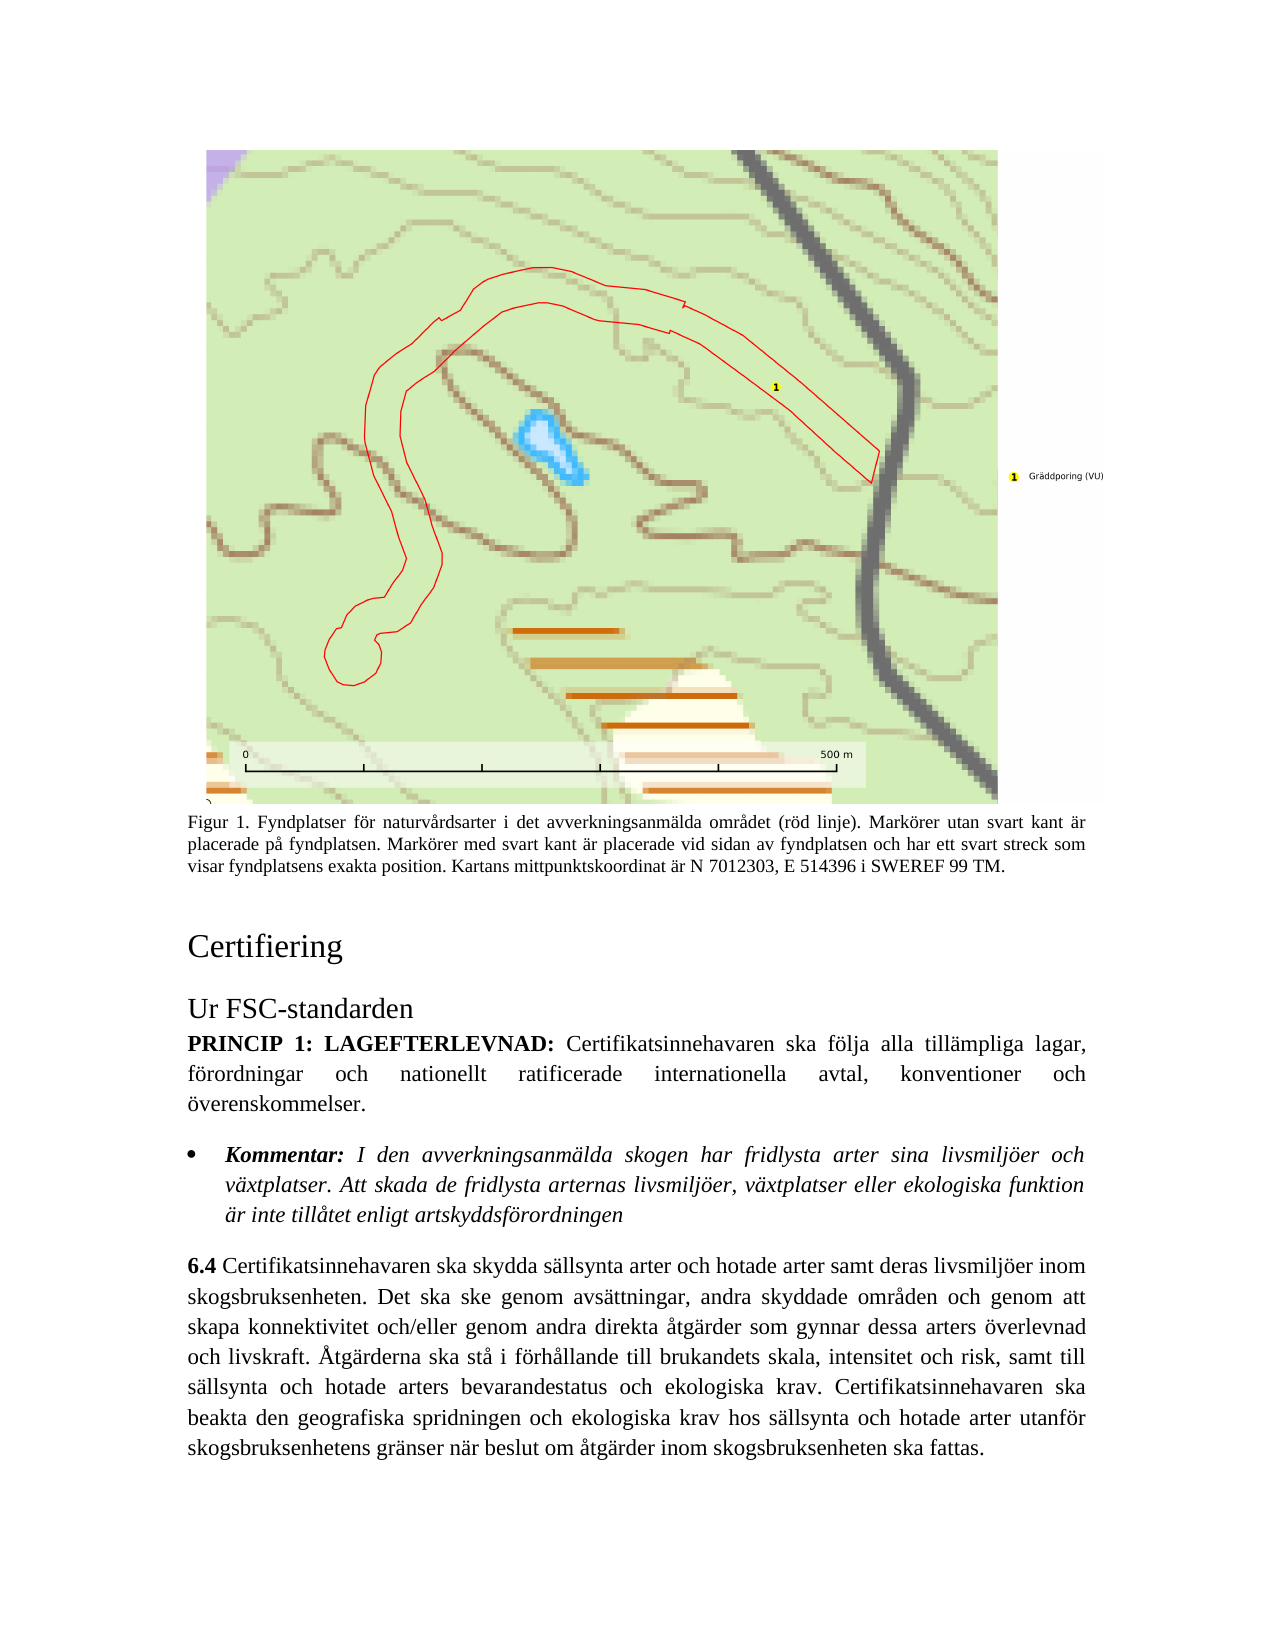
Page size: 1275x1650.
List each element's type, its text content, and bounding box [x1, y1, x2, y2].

text 6.4 Certifikatsinnehavaren ska skydda sällsynta arter och hotade arter samt deras livsmiljöer inom skogsbruksenheten. Det ska ske genom avsättningar, andra skyddade områden och genom att skapa konnektivitet och/eller genom andra direkta åtgärder som gynnar dessa arters överlevnad och livskraft. Åtgärderna ska stå i förhållande till brukandets skala, intensitet och risk, samt till sällsynta och hotade arters bevarandestatus och ekologiska krav. Certifikatsinnehavaren ska beakta den geografiska spridningen och ekologiska krav hos sällsynta och hotade arter utanför skogsbruksenhetens gränser när beslut om åtgärder inom skogsbruksenheten ska fattas. [187, 1252, 1087, 1460]
list Kommentar: I den avverkningsanmälda skogen har fridlysta arter sina livsmiljöer och växtplatser. Att skada de fridlysta arternas livsmiljöer, växtplatser eller ekologiska funktion är inte tillåtet enligt artskyddsförordningen [187, 1141, 1087, 1228]
text Figur 1. Fyndplatser för naturvårdsarter i det avverkningsanmälda området (röd linje). Markörer utan svart kant är placerade på fyndplatsen. Markörer med svart kant är placerade vid sidan av fyndplatsen och har ett svart streck som visar fyndplatsens exakta position. Kartans mittpunktskoordinat är N 7012303, E 514396 i SWEREF 99 TM. [187, 811, 1087, 876]
text PRINCIP 1: LAGEFTERLEVNAD: Certifikatsinnehavaren ska följa alla tillämpliga lagar, förordningar och nationellt ratificerade internationella avtal, konventioner och överenskommelser. [187, 1029, 1087, 1116]
subtitle Certifiering [187, 926, 1087, 964]
subtitle Ur FSC-standarden [187, 991, 1087, 1024]
picture [206, 150, 1107, 804]
